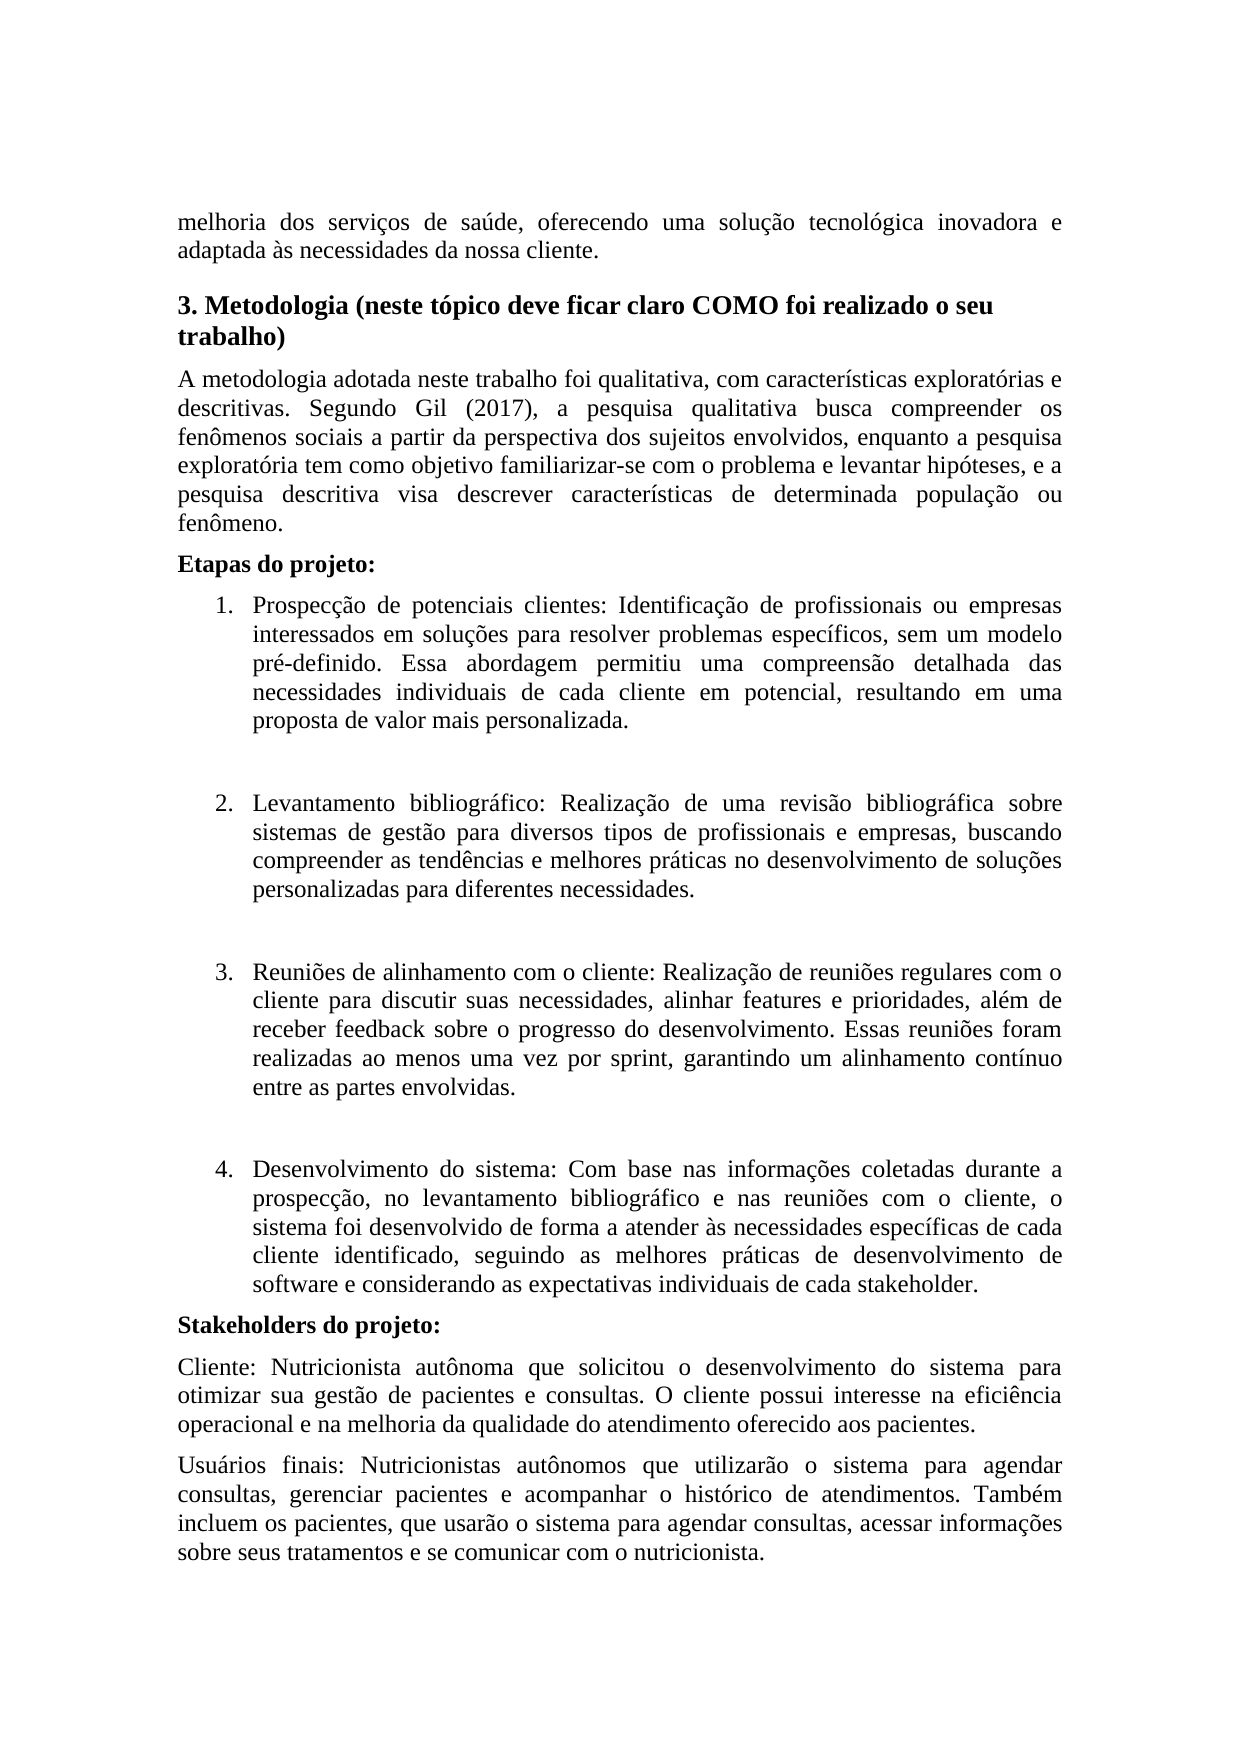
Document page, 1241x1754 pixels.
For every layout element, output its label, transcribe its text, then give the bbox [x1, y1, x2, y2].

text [177, 207, 1063, 264]
list Levantamento bibliográfico: Realização de uma revisão bibliográfica sobre sistemas de gestão para diversos tipos de profissionais e empresas, buscando compreender as tendências e melhores práticas no desenvolvimento de soluções personalizadas para diferentes necessidades. [215, 788, 1063, 903]
text Usuários finais: Nutricionistas autônomos que utilizarão o sistema para agendar consultas, gerenciar pacientes e acompanhar o histórico de atendimentos. Também incluem os pacientes, que usarão o sistema para agendar consultas, acessar informações sobre seus tratamentos e se comunicar com o nutricionista. [177, 1450, 1063, 1565]
text Etapas do projeto: [177, 549, 1063, 578]
subtitle 3. Metodologia (neste tópico deve ficar claro COMO foi realizado o seu trabalho) [177, 289, 1063, 352]
list Reuniões de alinhamento com o cliente: Realização de reuniões regulares com o cliente para discutir suas necessidades, alinhar features e prioridades, além de receber feedback sobre o progresso do desenvolvimento. Essas reuniões foram realizadas ao menos uma vez por sprint, garantindo um alinhamento contínuo entre as partes envolvidas. [215, 957, 1063, 1100]
text A metodologia adotada neste trabalho foi qualitativa, com características exploratórias e descritivas. Segundo Gil (2017), a pesquisa qualitativa busca compreender os fenômenos sociais a partir da perspectiva dos sujeitos envolvidos, enquanto a pesquisa exploratória tem como objetivo familiarizar-se com o problema e levantar hipóteses, e a pesquisa descritiva visa descrever características de determinada população ou fenômeno. [177, 364, 1063, 537]
list Desenvolvimento do sistema: Com base nas informações coletadas durante a prospecção, no levantamento bibliográfico e nas reuniões com o cliente, o sistema foi desenvolvido de forma a atender às necessidades específicas de cada cliente identificado, seguindo as melhores práticas de desenvolvimento de software e considerando as expectativas individuais de cada stakeholder. [215, 1154, 1063, 1298]
list Prospecção de potenciais clientes: Identificação de profissionais ou empresas interessados em soluções para resolver problemas específicos, sem um modelo pré-definido. Essa abordagem permitiu uma compreensão detalhada das necessidades individuais de cada cliente em potencial, resultando em uma proposta de valor mais personalizada. [215, 590, 1063, 734]
text Stakeholders do projeto: [177, 1310, 1063, 1339]
text Cliente: Nutricionista autônoma que solicitou o desenvolvimento do sistema para otimizar sua gestão de pacientes e consultas. O cliente possui interesse na eficiência operacional e na melhoria da qualidade do atendimento oferecido aos pacientes. [177, 1352, 1063, 1438]
